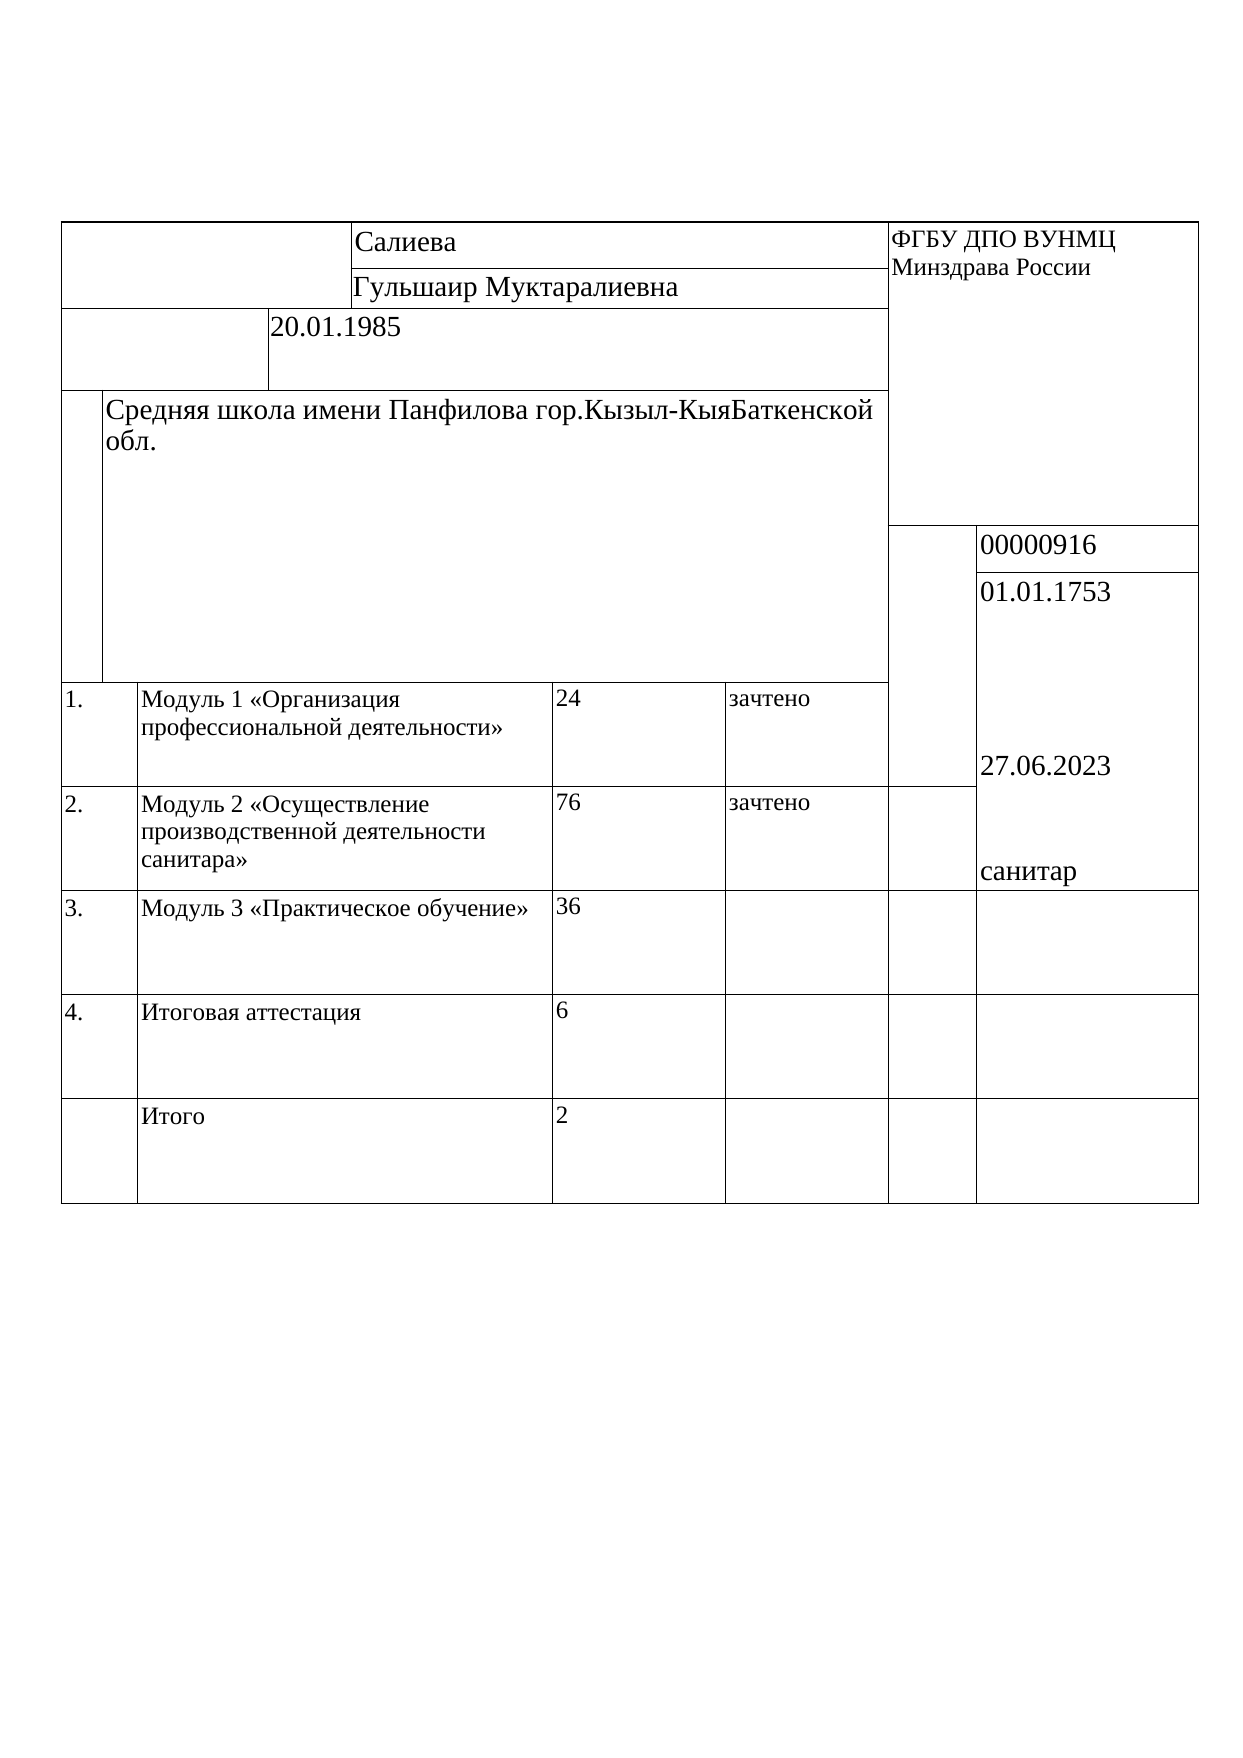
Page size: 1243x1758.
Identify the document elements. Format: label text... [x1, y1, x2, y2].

table_cell Итоговая аттестация [138, 995, 552, 1098]
table_cell [62, 309, 268, 389]
table_cell Гульшаир Муктаралиевна [352, 269, 888, 308]
table_cell Модуль 1 «Организация профессиональной деятельности» [138, 683, 552, 786]
table_cell 20.01.1985 [269, 309, 888, 389]
table_cell [889, 526, 976, 786]
table_header [62, 223, 351, 308]
table_cell 00000916 [977, 526, 1198, 572]
table_cell 76 [553, 787, 725, 890]
table_cell 2. [62, 787, 137, 890]
table_header Салиева [352, 223, 888, 268]
table_cell [62, 391, 102, 682]
table_cell [726, 891, 888, 994]
table_cell зачтено [726, 787, 888, 890]
table_cell Средняя школа имени Панфилова гор.Кызыл-КыяБаткенской обл. [103, 391, 888, 682]
table_cell [726, 1099, 888, 1202]
table_cell 1. [62, 683, 137, 786]
table_cell 3. [62, 891, 137, 994]
table_cell [977, 995, 1198, 1098]
table_cell 01.01.1753 27.06.2023 санитар [977, 573, 1198, 890]
table_cell 36 [553, 891, 725, 994]
table_cell 4. [62, 995, 137, 1098]
table_cell зачтено [726, 683, 888, 786]
table_cell [977, 1099, 1198, 1202]
table_cell 6 [553, 995, 725, 1098]
table_cell Модуль 3 «Практическое обучение» [138, 891, 552, 994]
table_cell [977, 891, 1198, 994]
table_cell [889, 891, 976, 994]
table_cell [889, 787, 976, 890]
table_cell Модуль 2 «Осуществление производственной деятельности санитара» [138, 787, 552, 890]
table_cell 2 [553, 1099, 725, 1202]
table_cell Итого [138, 1099, 552, 1202]
table_cell 24 [553, 683, 725, 786]
table_header ФГБУ ДПО ВУНМЦ Минздрава России [889, 223, 1198, 525]
table_cell [62, 1099, 137, 1202]
table_cell [726, 995, 888, 1098]
table_cell [889, 995, 976, 1098]
table_cell [889, 1099, 976, 1202]
